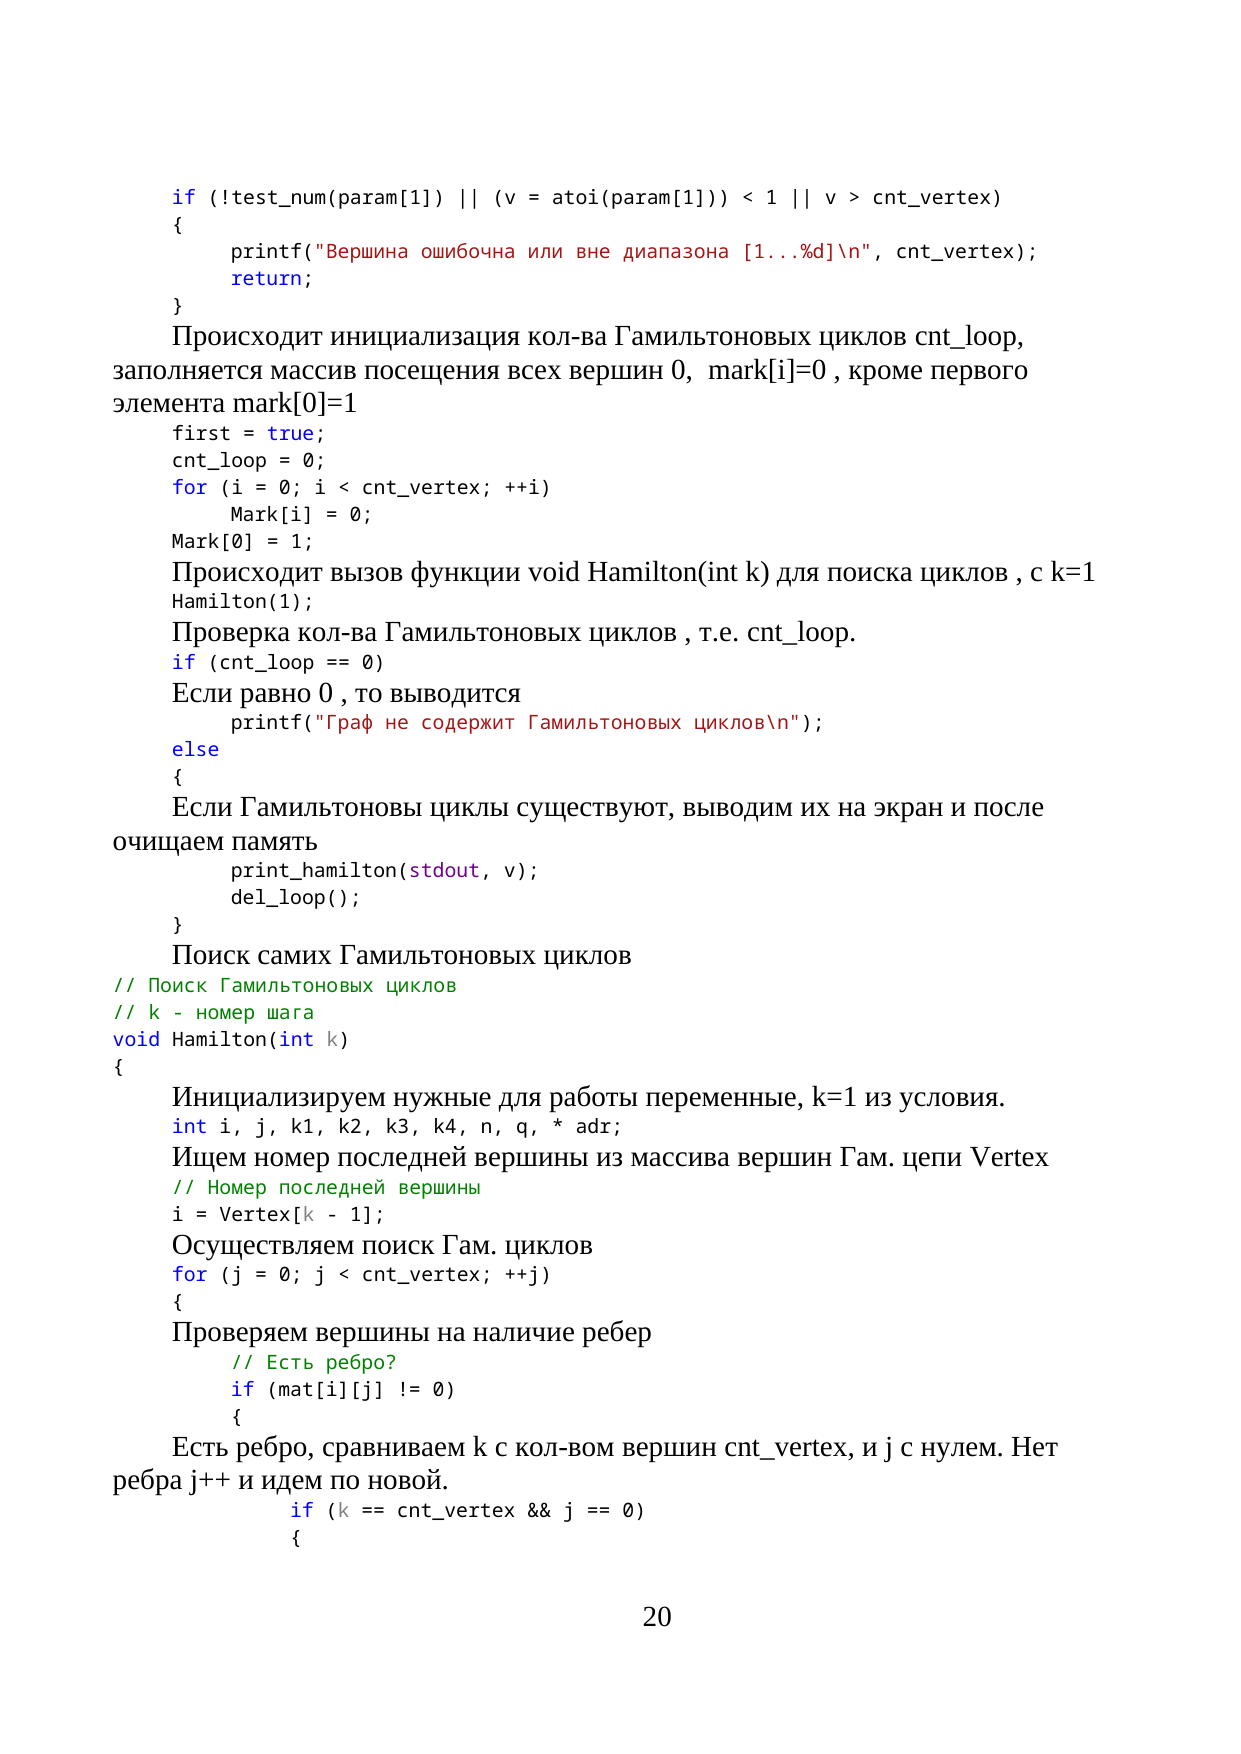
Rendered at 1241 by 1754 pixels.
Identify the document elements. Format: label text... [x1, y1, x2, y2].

text { [112, 1523, 1128, 1550]
text print_hamilton(stdout, v); [112, 857, 1128, 883]
text return; [112, 264, 1128, 291]
text { [112, 1402, 1128, 1429]
text void Hamilton(int k) [112, 1025, 1128, 1052]
text if (cnt_loop == 0) [112, 648, 1128, 675]
text Осуществляем поиск Гам. циклов [112, 1227, 1128, 1261]
text printf("Граф не содержит Гамильтоновых циклов\n"); [112, 708, 1128, 736]
text del_loop(); [112, 883, 1128, 911]
text Проверяем вершины на наличие ребер [112, 1314, 1128, 1348]
text i = Vertex[k - 1]; [112, 1200, 1128, 1227]
text Поиск самих Гамильтоновых циклов [112, 937, 1128, 971]
text { [112, 211, 1128, 237]
text } [112, 291, 1128, 318]
text for (j = 0; j < cnt_vertex; ++j) [112, 1261, 1128, 1287]
text Инициализируем нужные для работы переменные, k=1 из условия. [112, 1079, 1128, 1112]
text { [112, 762, 1128, 789]
text else [112, 736, 1128, 762]
text printf("Вершина ошибочна или вне диапазона [1...%d]\n", cnt_vertex); [112, 237, 1128, 264]
text { [112, 1052, 1128, 1079]
text // Есть ребро? [112, 1348, 1128, 1375]
text Есть ребро, сравниваем k c кол-вом вершин cnt_vertex, и j c нулем. Нет ребра j++ и идем по новой. [112, 1429, 1128, 1496]
text // k - номер шага [112, 998, 1128, 1025]
text if (k == cnt_vertex && j == 0) [112, 1496, 1128, 1523]
text Ищем номер последней вершины из массива вершин Гам. цепи Vertex [112, 1139, 1128, 1173]
text first = true; [112, 419, 1128, 446]
text Происходит инициализация кол-ва Гамильтоновых циклов cnt_loop, заполняется массив посещения всех вершин 0, mark[i]=0 , кроме первого элемента mark[0]=1 [112, 318, 1128, 419]
text int i, j, k1, k2, k3, k4, n, q, * adr; [112, 1112, 1128, 1139]
text Если равно 0 , то выводится [112, 675, 1128, 708]
text Mark[i] = 0; [112, 500, 1128, 527]
text // Номер последней вершины [112, 1173, 1128, 1200]
text Mark[0] = 1; [112, 527, 1128, 554]
text // Поиск Гамильтоновых циклов [112, 971, 1128, 998]
text if (mat[i][j] != 0) [112, 1375, 1128, 1402]
text for (i = 0; i < cnt_vertex; ++i) [112, 473, 1128, 500]
text Проверка кол-ва Гамильтоновых циклов , т.е. cnt_loop. [112, 614, 1128, 648]
text Происходит вызов функции void Hamilton(int k) для поиска циклов , с k=1 [112, 554, 1128, 587]
text cnt_loop = 0; [112, 446, 1128, 473]
text } [112, 911, 1128, 937]
text Если Гамильтоновы циклы существуют, выводим их на экран и после очищаем память [112, 789, 1128, 857]
text if (!test_num(param[1]) || (v = atoi(param[1])) < 1 || v > cnt_vertex) [112, 183, 1128, 211]
text { [112, 1287, 1128, 1314]
text Hamilton(1); [112, 587, 1128, 614]
